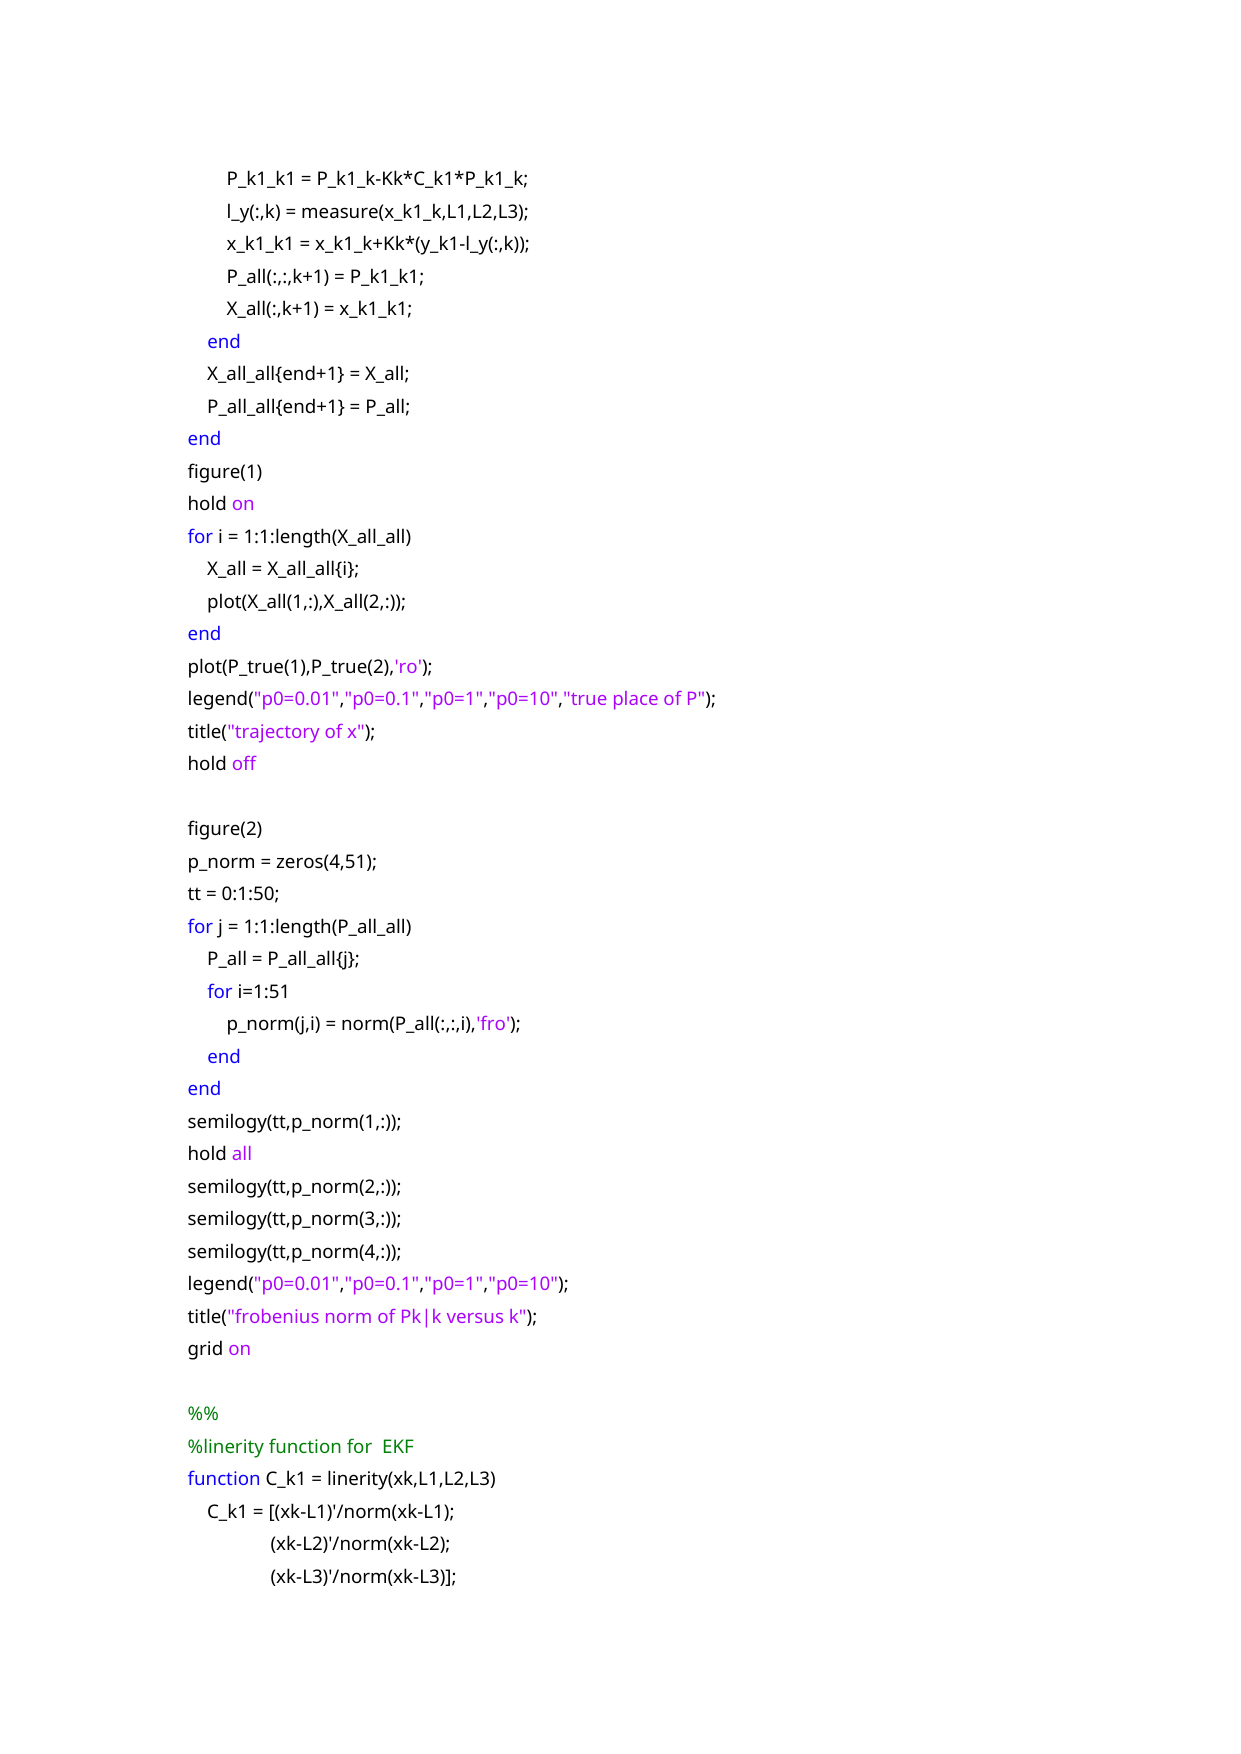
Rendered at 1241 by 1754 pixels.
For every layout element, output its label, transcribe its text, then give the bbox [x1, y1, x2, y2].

text semilogy(tt,p_norm(2,:)); [187, 1169, 1053, 1202]
text hold off [187, 747, 1053, 779]
text p_norm(j,i) = norm(P_all(:,:,i),'fro'); [187, 1007, 1053, 1039]
text for i = 1:1:length(X_all_all) [187, 519, 1053, 552]
text hold all [187, 1137, 1053, 1169]
text %linerity function for EKF [187, 1429, 1053, 1462]
text (xk-L3)'/norm(xk-L3)]; [187, 1559, 1053, 1592]
text P_all_all{end+1} = P_all; [187, 389, 1053, 422]
text end [187, 324, 1053, 357]
text X_all_all{end+1} = X_all; [187, 357, 1053, 389]
text P_k1_k1 = P_k1_k-Kk*C_k1*P_k1_k; [187, 162, 1053, 194]
text l_y(:,k) = measure(x_k1_k,L1,L2,L3); [187, 194, 1053, 227]
text (xk-L2)'/norm(xk-L2); [187, 1527, 1053, 1559]
text for j = 1:1:length(P_all_all) [187, 909, 1053, 942]
text end [187, 1072, 1053, 1104]
text legend("p0=0.01","p0=0.1","p0=1","p0=10"); [187, 1267, 1053, 1299]
text figure(2) [187, 812, 1053, 844]
text end [187, 617, 1053, 649]
text x_k1_k1 = x_k1_k+Kk*(y_k1-l_y(:,k)); [187, 227, 1053, 259]
text tt = 0:1:50; [187, 877, 1053, 909]
text X_all(:,k+1) = x_k1_k1; [187, 292, 1053, 324]
text for i=1:51 [187, 974, 1053, 1007]
text P_all(:,:,k+1) = P_k1_k1; [187, 259, 1053, 292]
text semilogy(tt,p_norm(1,:)); [187, 1104, 1053, 1137]
text p_norm = zeros(4,51); [187, 844, 1053, 877]
text end [187, 422, 1053, 454]
text legend("p0=0.01","p0=0.1","p0=1","p0=10","true place of P"); [187, 682, 1053, 714]
text end [187, 1039, 1053, 1072]
text plot(X_all(1,:),X_all(2,:)); [187, 584, 1053, 617]
text title("frobenius norm of Pk|k versus k"); [187, 1299, 1053, 1332]
text figure(1) [187, 454, 1053, 487]
text grid on [187, 1332, 1053, 1364]
text plot(P_true(1),P_true(2),'ro'); [187, 649, 1053, 682]
text P_all = P_all_all{j}; [187, 942, 1053, 974]
text semilogy(tt,p_norm(4,:)); [187, 1234, 1053, 1267]
text function C_k1 = linerity(xk,L1,L2,L3) [187, 1462, 1053, 1494]
text X_all = X_all_all{i}; [187, 552, 1053, 584]
text hold on [187, 487, 1053, 519]
text %% [187, 1397, 1053, 1429]
text C_k1 = [(xk-L1)'/norm(xk-L1); [187, 1494, 1053, 1527]
text semilogy(tt,p_norm(3,:)); [187, 1202, 1053, 1234]
text title("trajectory of x"); [187, 714, 1053, 747]
